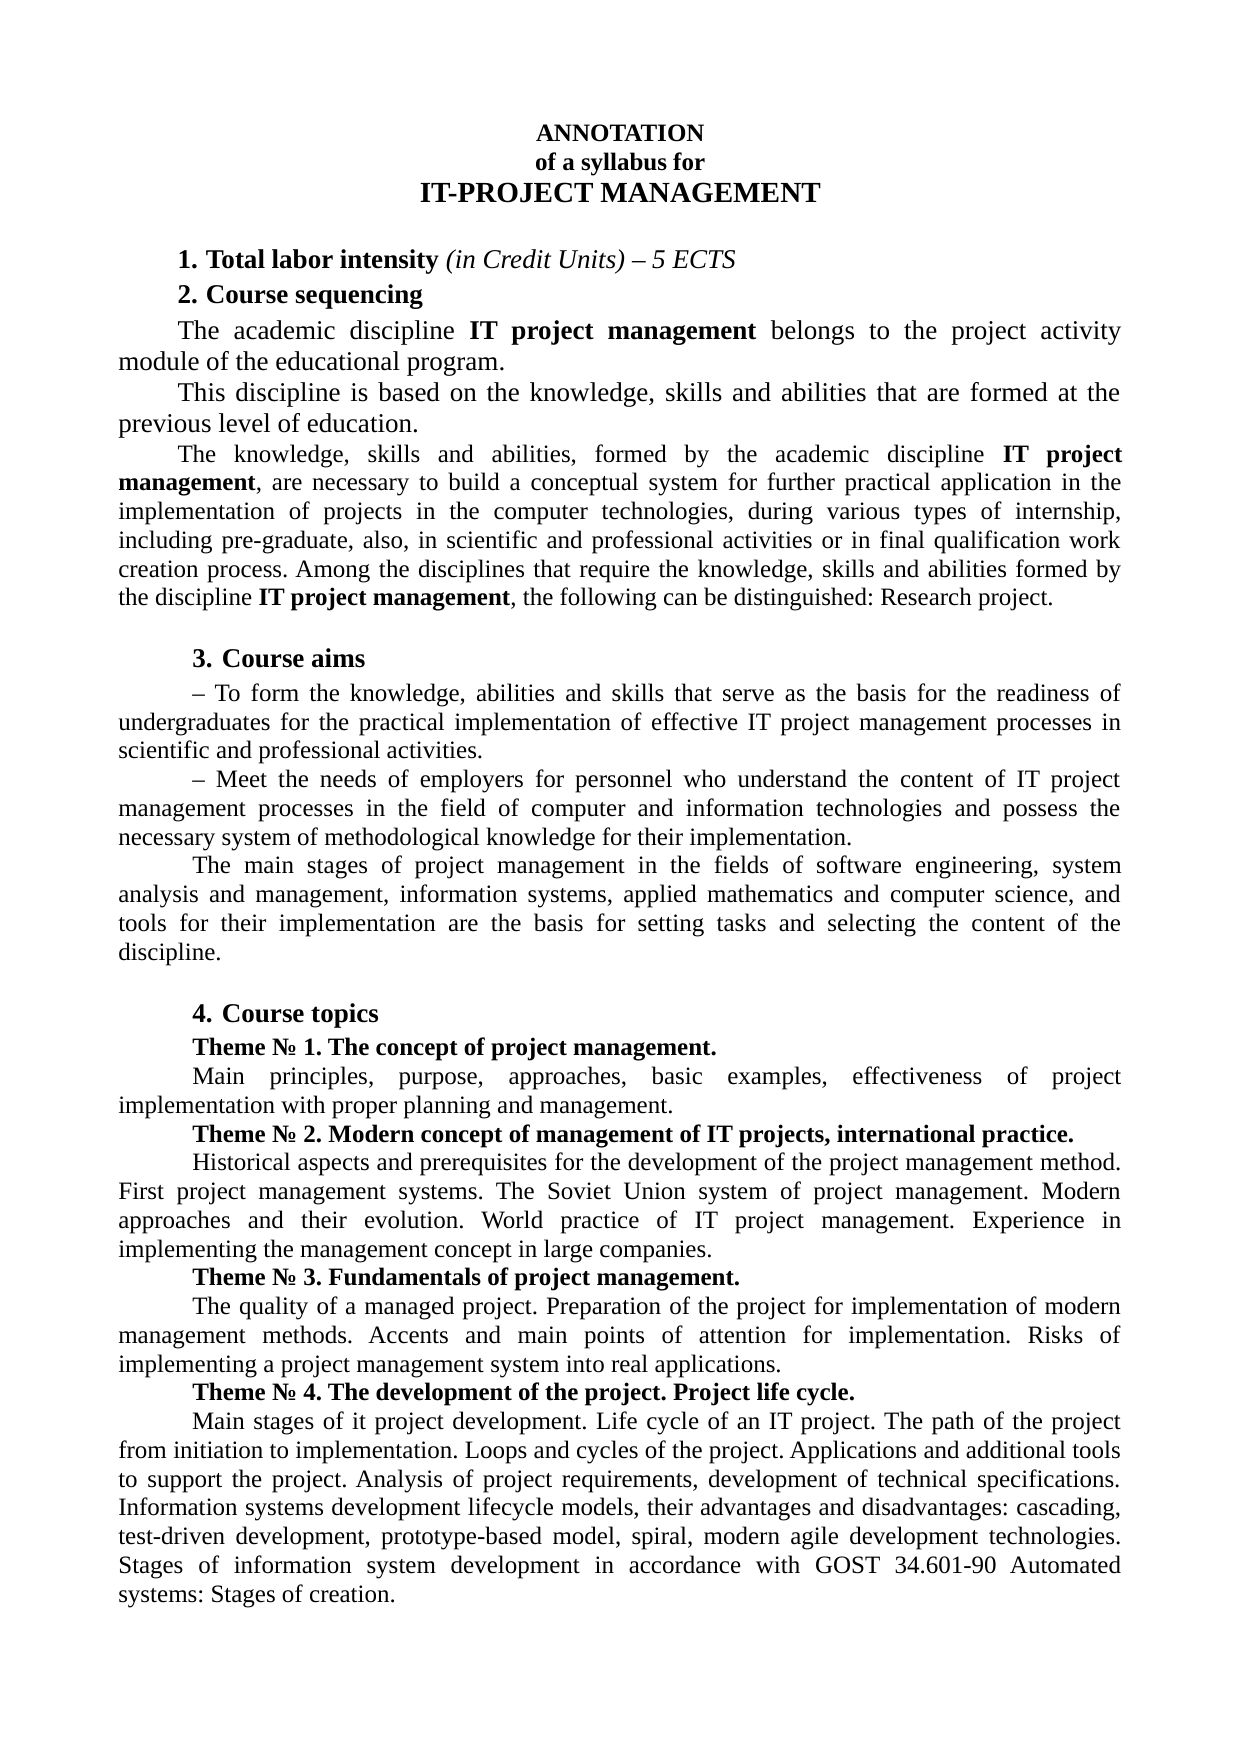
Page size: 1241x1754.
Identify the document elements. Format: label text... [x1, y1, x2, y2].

text of a syllabus for [118, 147, 1122, 176]
text Theme № 1. The concept of project management. [118, 1032, 1122, 1061]
text Historical aspects and prerequisites for the development of the project management method. First project management systems. The Soviet Union system of project management. Modern approaches and their evolution. World practice of IT project management. Experience in implementing the management concept in large companies. [118, 1147, 1122, 1262]
text The main stages of project management in the fields of software engineering, system analysis and management, information systems, applied mathematics and computer science, and tools for their implementation are the basis for setting tasks and selecting the content of the discipline. [118, 851, 1122, 966]
list The academic discipline IT project management belongs to the project activity module of the educational program. [118, 314, 1122, 376]
text IT-PROJECT MANAGEMENT [118, 176, 1122, 209]
text – Meet the needs of employers for personnel who understand the content of IT project management processes in the field of computer and information technologies and possess the necessary system of methodological knowledge for their implementation. [118, 764, 1122, 851]
list The knowledge, skills and abilities, formed by the academic discipline IT project management, are necessary to build a conceptual system for further practical application in the implementation of projects in the computer technologies, during various types of internship, including pre-graduate, also, in scientific and professional activities or in final qualification work creation process. Among the disciplines that require the knowledge, skills and abilities formed by the discipline IT project management, the following can be distinguished: Research project. [118, 439, 1122, 611]
text The quality of a managed project. Preparation of the project for implementation of modern management methods. Accents and main points of attention for implementation. Risks of implementing a project management system into real applications. [118, 1291, 1122, 1377]
text Main stages of it project development. Life cycle of an IT project. The path of the project from initiation to implementation. Loops and cycles of the project. Applications and additional tools to support the project. Analysis of project requirements, development of technical specifications. Information systems development lifecycle models, their advantages and disadvantages: cascading, test-driven development, prototype-based model, spiral, modern agile development technologies. Stages of information system development in accordance with GOST 34.601-90 Automated systems: Stages of creation. [118, 1406, 1122, 1607]
text Theme № 4. The development of the project. Project life cycle. [118, 1377, 1122, 1406]
text ANNOTATION [118, 118, 1122, 147]
text Main principles, purpose, approaches, basic examples, effectiveness of project implementation with proper planning and management. [118, 1061, 1122, 1119]
list This discipline is based on the knowledge, skills and abilities that are formed at the previous level of education. [118, 376, 1122, 439]
list Course topics [118, 997, 1122, 1028]
text – To form the knowledge, abilities and skills that serve as the basis for the readiness of undergraduates for the practical implementation of effective IT project management processes in scientific and professional activities. [118, 678, 1122, 764]
list Course sequencing [177, 278, 1122, 309]
list Total labor intensity (in Credit Units) – 5 ECTS [118, 243, 1122, 274]
text Theme № 3. Fundamentals of project management. [118, 1262, 1122, 1291]
list Course aims [118, 642, 1122, 673]
text Theme № 2. Modern concept of management of IT projects, international practice. [118, 1119, 1122, 1147]
